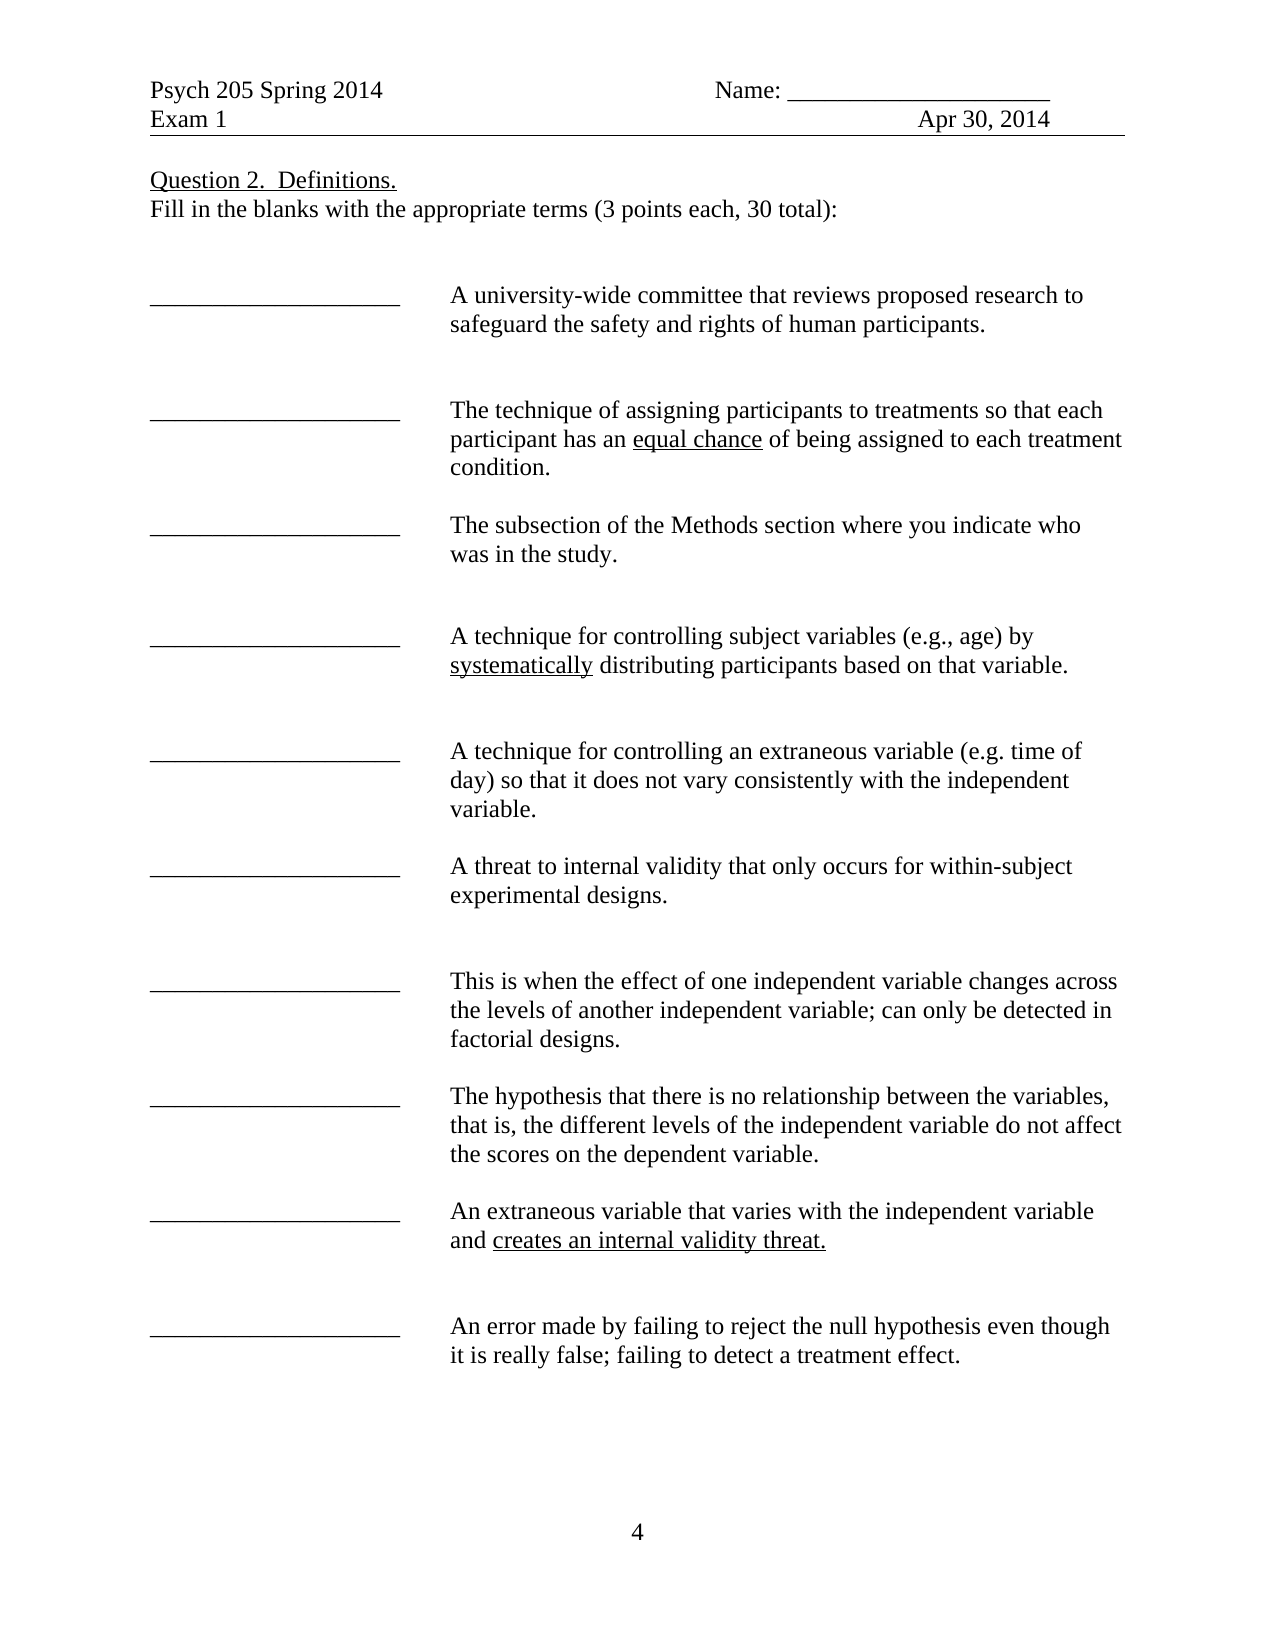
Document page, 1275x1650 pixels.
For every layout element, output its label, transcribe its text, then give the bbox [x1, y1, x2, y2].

text ____________________ A technique for controlling an extraneous variable (e.g. time of day) so that it does not vary consistently with the independent variable. [150, 736, 1125, 822]
text Question 2. Definitions. [150, 165, 1125, 194]
text Fill in the blanks with the appropriate terms (3 points each, 30 total): [150, 194, 1125, 222]
text ____________________ The subsection of the Methods section where you indicate who was in the study. [150, 510, 1125, 567]
text ____________________ A university-wide committee that reviews proposed research to safeguard the safety and rights of human participants. [150, 280, 1125, 337]
text ____________________ An error made by failing to reject the null hypothesis even though it is really false; failing to detect a treatment effect. [150, 1311, 1125, 1369]
text ____________________ An extraneous variable that varies with the independent variable and creates an internal validity threat. [150, 1196, 1125, 1254]
text ____________________ This is when the effect of one independent variable changes across the levels of another independent variable; can only be detected in factorial designs. [150, 966, 1125, 1052]
text ____________________ The technique of assigning participants to treatments so that each participant has an equal chance of being assigned to each treatment condition. [150, 395, 1125, 481]
text ____________________ A threat to internal validity that only occurs for within-subject experimental designs. [150, 851, 1125, 909]
text ____________________ The hypothesis that there is no relationship between the variables, that is, the different levels of the independent variable do not affect the scores on the dependent variable. [150, 1081, 1125, 1167]
text ____________________ A technique for controlling subject variables (e.g., age) by systematically distributing participants based on that variable. [150, 621, 1125, 679]
